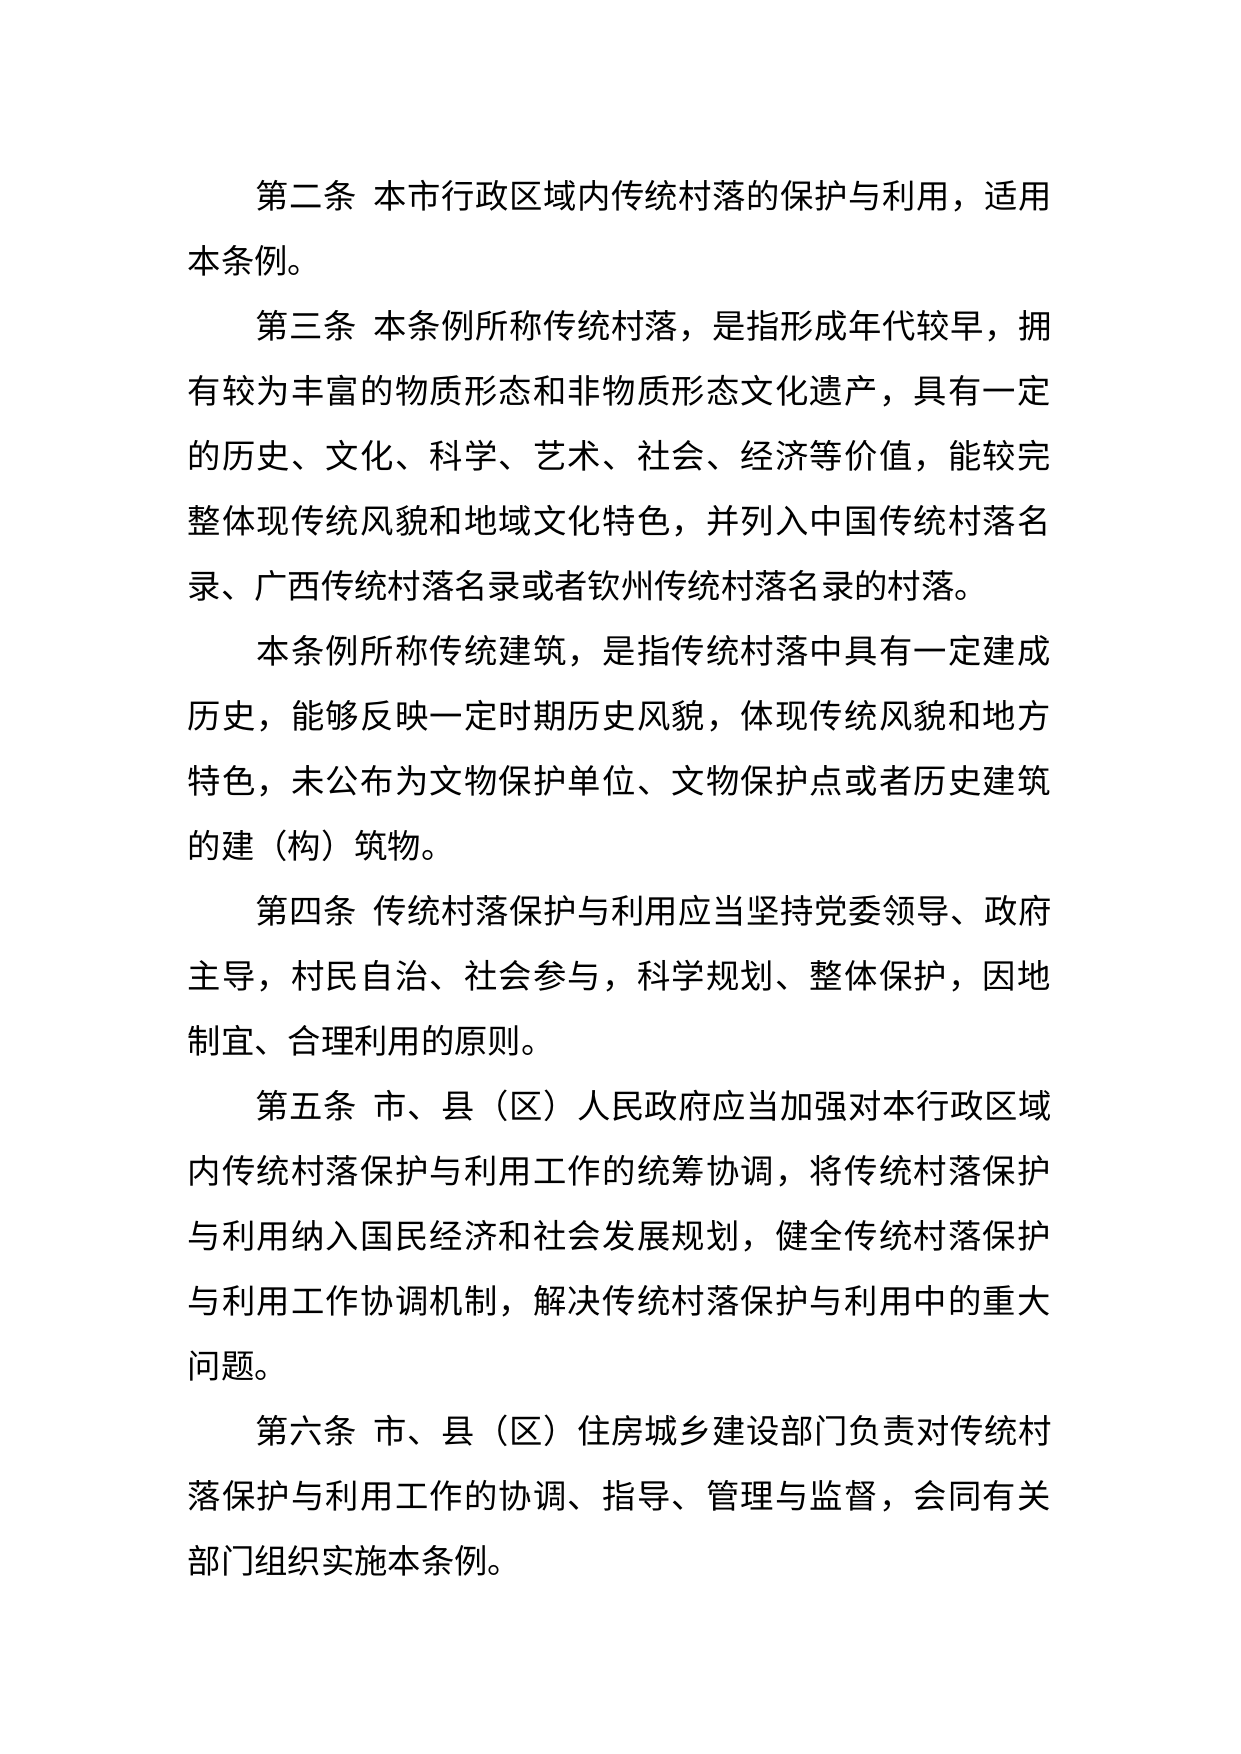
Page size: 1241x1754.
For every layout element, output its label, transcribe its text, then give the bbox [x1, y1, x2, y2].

text 本条例所称传统建筑，是指传统村落中具有一定建成历史，能够反映一定时期历史风貌，体现传统风貌和地方特色，未公布为文物保护单位、文物保护点或者历史建筑的建（构）筑物。 [187, 617, 1053, 877]
text 第五条 市、县（区）人民政府应当加强对本行政区域内传统村落保护与利用工作的统筹协调，将传统村落保护与利用纳入国民经济和社会发展规划，健全传统村落保护与利用工作协调机制，解决传统村落保护与利用中的重大问题。 [187, 1072, 1053, 1397]
text 第六条 市、县（区）住房城乡建设部门负责对传统村落保护与利用工作的协调、指导、管理与监督，会同有关部门组织实施本条例。 [187, 1397, 1053, 1592]
text 第四条 传统村落保护与利用应当坚持党委领导、政府主导，村民自治、社会参与，科学规划、整体保护，因地制宜、合理利用的原则。 [187, 877, 1053, 1072]
text 第三条 本条例所称传统村落，是指形成年代较早，拥有较为丰富的物质形态和非物质形态文化遗产，具有一定的历史、文化、科学、艺术、社会、经济等价值，能较完整体现传统风貌和地域文化特色，并列入中国传统村落名录、广西传统村落名录或者钦州传统村落名录的村落。 [187, 292, 1053, 617]
text 第二条 本市行政区域内传统村落的保护与利用，适用本条例。 [187, 162, 1053, 292]
